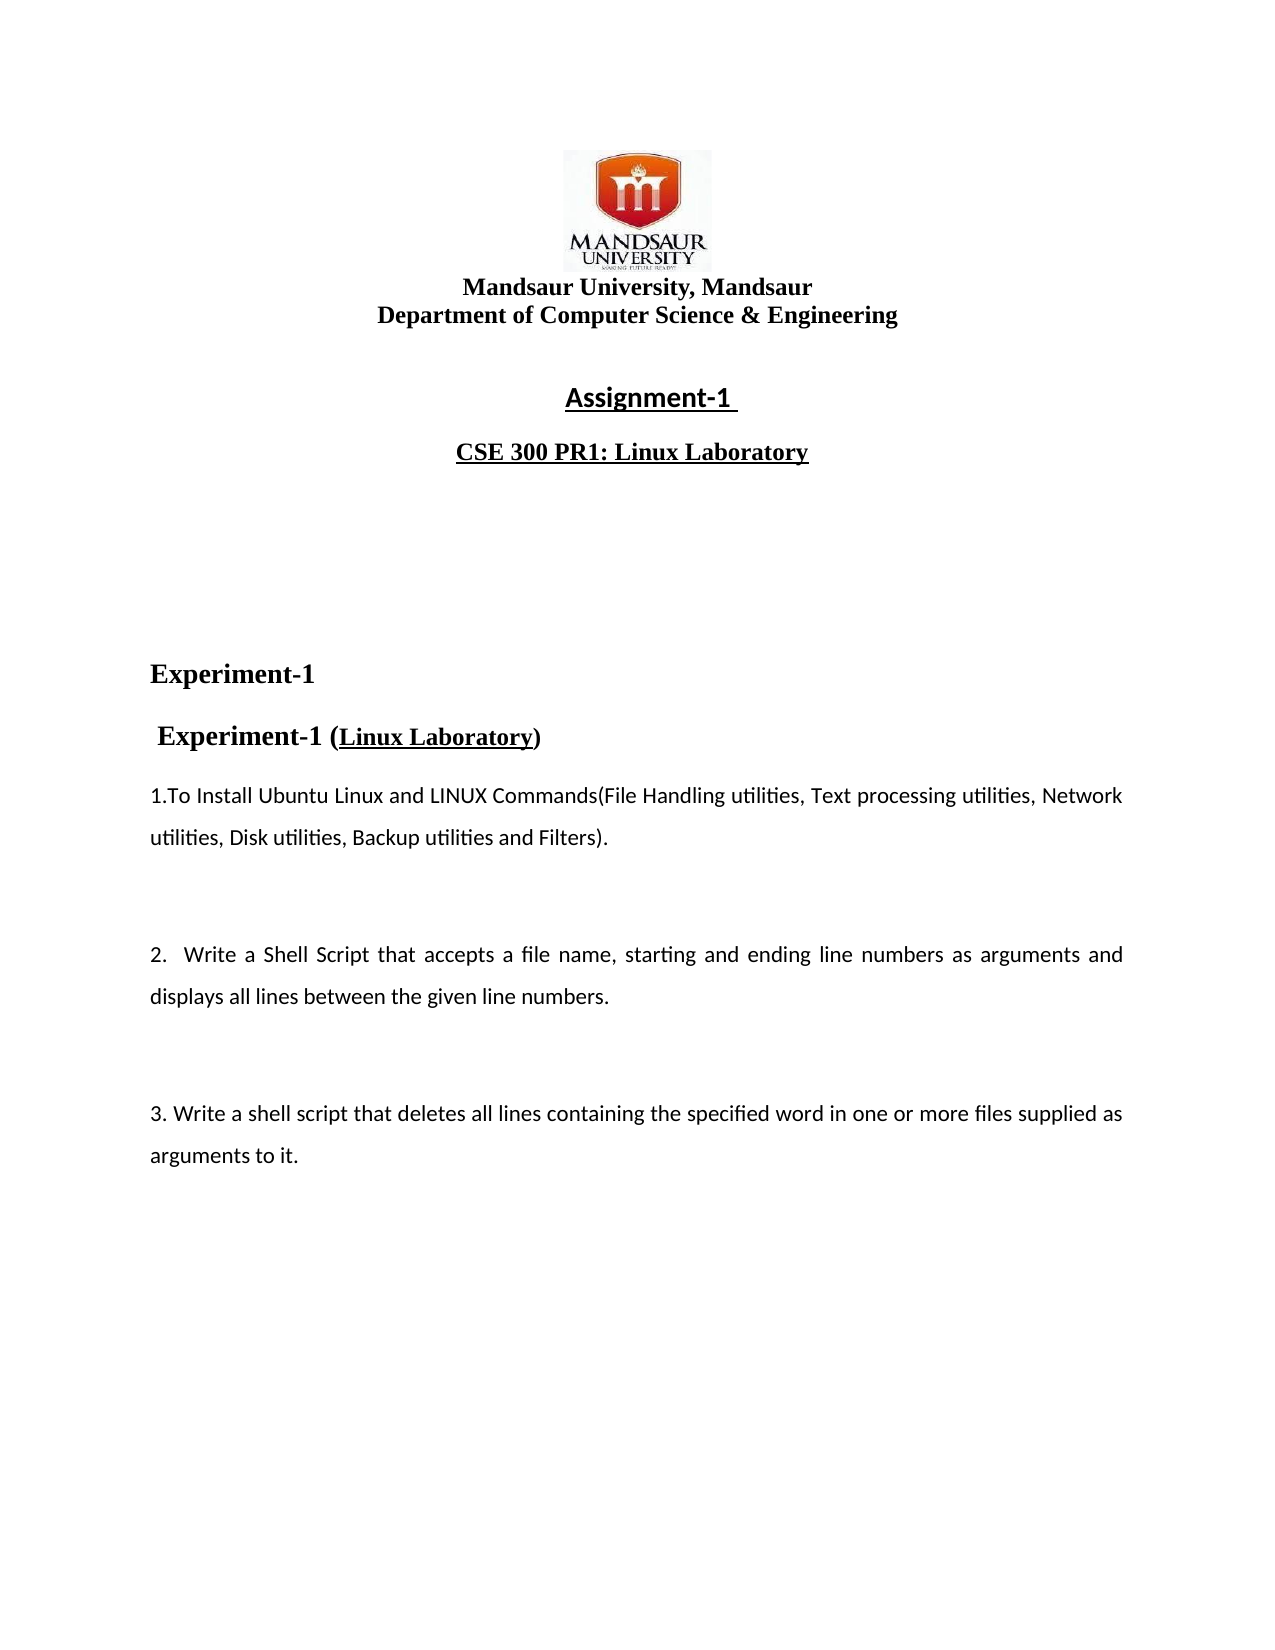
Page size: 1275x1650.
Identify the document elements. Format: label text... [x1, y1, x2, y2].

text 1.To Install Ubuntu Linux and LINUX Commands(File Handling utilities, Text processing utilities, Network utilities, Disk utilities, Backup utilities and Filters). [150, 781, 1125, 851]
text Department of Computer Science & Engineering [150, 301, 1125, 329]
picture [563, 150, 712, 272]
text Mandsaur University, Mandsaur [150, 272, 1125, 301]
text CSE 300 PR1: Linux Laboratory [150, 434, 957, 467]
text Experiment-1 [150, 658, 1125, 690]
text 2. Write a Shell Script that accepts a file name, starting and ending line numbers as arguments and displays all lines between the given line numbers. [150, 940, 1125, 1010]
text Assignment-1 [150, 379, 1123, 415]
text 3. Write a shell script that deletes all lines containing the specified word in one or more files supplied as arguments to it. [150, 1099, 1125, 1169]
text Experiment-1 (Linux Laboratory) [150, 719, 1125, 752]
